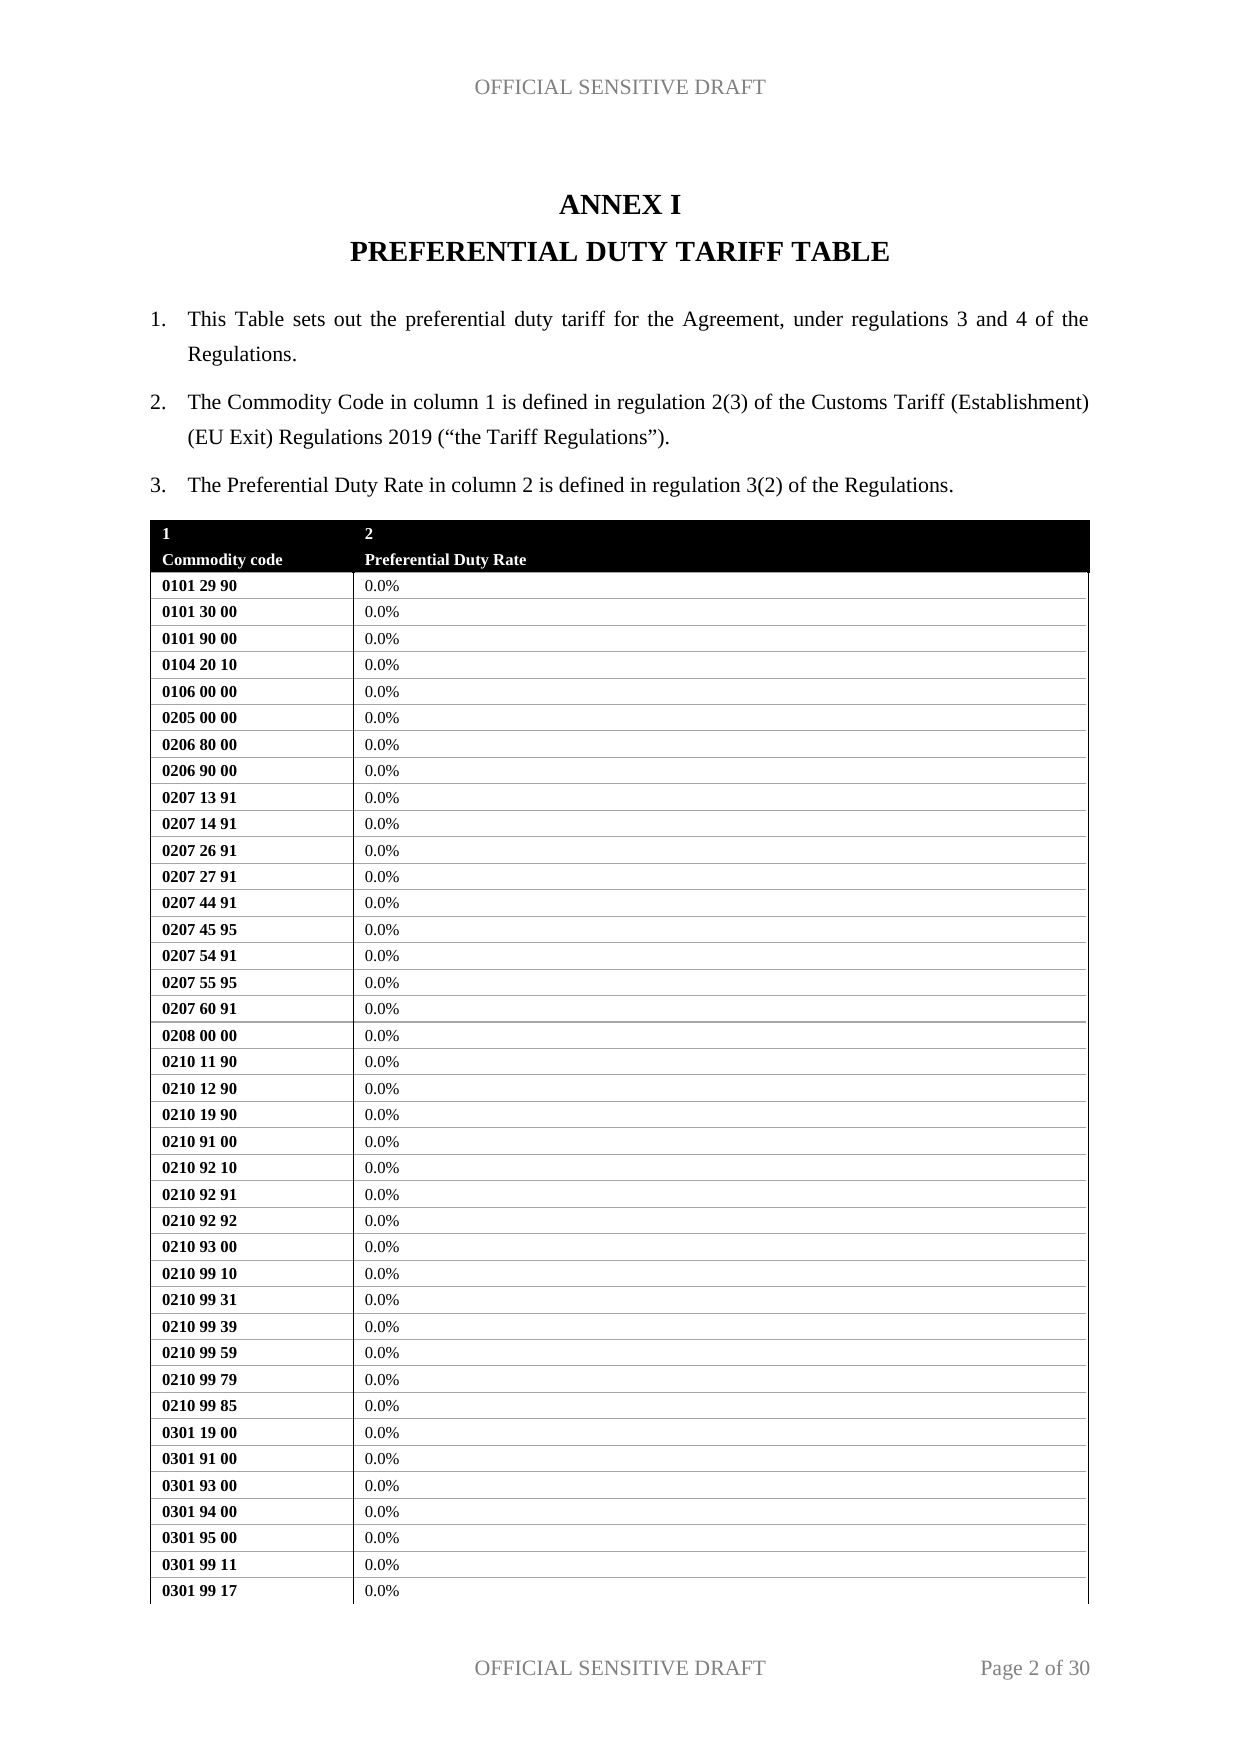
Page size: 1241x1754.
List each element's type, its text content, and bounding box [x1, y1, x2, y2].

table_cell 0.0% [354, 1418, 1088, 1445]
table_cell 0.0% [354, 1127, 1088, 1154]
table_cell 0210 11 90 [151, 1049, 353, 1074]
table_cell 0207 60 91 [151, 996, 353, 1021]
table_cell 0.0% [354, 1233, 1088, 1259]
table_cell 0.0% [354, 757, 1088, 783]
table_cell 0101 90 00 [151, 626, 353, 651]
table_cell 0.0% [354, 836, 1088, 863]
list The Preferential Duty Rate in column 2 is defined in regulation 3(2) of the Regulations. [150, 472, 1090, 497]
table_cell 0301 95 00 [151, 1525, 353, 1551]
table_cell 0.0% [354, 651, 1088, 677]
table_cell 0210 99 10 [151, 1261, 353, 1286]
table_cell 0.0% [354, 889, 1088, 916]
table_cell 0101 29 90 [151, 573, 353, 598]
table_cell 0301 94 00 [151, 1499, 353, 1524]
table_cell 0.0% [354, 598, 1088, 624]
table_cell 0207 26 91 [151, 837, 353, 863]
table_cell 0.0% [354, 1445, 1088, 1471]
table_cell 0210 99 39 [151, 1314, 353, 1339]
table_cell 0.0% [354, 783, 1088, 810]
table_cell 0.0% [354, 969, 1088, 995]
table_cell 0.0% [354, 1286, 1088, 1312]
table_cell 0207 54 91 [151, 943, 353, 968]
table_cell 0301 19 00 [151, 1419, 353, 1445]
table_cell 0210 91 00 [151, 1128, 353, 1154]
table_cell 0.0% [354, 1207, 1088, 1233]
table_cell 0.0% [354, 1154, 1088, 1180]
table_cell 0210 99 59 [151, 1340, 353, 1365]
table_cell 0210 93 00 [151, 1234, 353, 1259]
table_cell 0.0% [354, 730, 1088, 757]
table_cell 0210 92 92 [151, 1208, 353, 1233]
table_cell 0207 27 91 [151, 864, 353, 889]
table_cell 0.0% [354, 1365, 1088, 1392]
table_cell 0101 30 00 [151, 599, 353, 624]
table_cell 0.0% [354, 1392, 1088, 1418]
table_cell 0.0% [354, 1180, 1088, 1207]
table_cell Commodity code [151, 546, 352, 572]
table_cell 0.0% [354, 1313, 1088, 1339]
table_cell 0.0% [354, 1577, 1088, 1603]
table_cell 0210 99 85 [151, 1393, 353, 1418]
table_cell 0.0% [354, 863, 1088, 889]
table_cell 0104 20 10 [151, 652, 353, 677]
table_cell 0207 14 91 [151, 811, 353, 836]
table_cell 0.0% [354, 916, 1088, 942]
table_cell 0207 55 95 [151, 970, 353, 995]
table_cell 0.0% [354, 572, 1088, 598]
table_cell 0210 99 31 [151, 1287, 353, 1312]
table_cell Preferential Duty Rate [355, 546, 1087, 572]
list The Commodity Code in column 1 is defined in regulation 2(3) of the Customs Tariff (Establishment) (EU Exit) Regulations 2019 (“the Tariff Regulations”). [150, 389, 1090, 449]
table_cell 0207 13 91 [151, 784, 353, 810]
table_cell 0.0% [354, 1524, 1088, 1551]
table_cell 0210 19 90 [151, 1102, 353, 1127]
table_cell 0301 91 00 [151, 1446, 353, 1471]
table_cell 0210 99 79 [151, 1366, 353, 1392]
table_cell 0207 45 95 [151, 917, 353, 942]
table_cell 0206 80 00 [151, 731, 353, 757]
table_cell 0210 92 10 [151, 1155, 353, 1180]
subtitle ANNEX I PREFERENTIAL DUTY TARIFF TABLE [150, 187, 1090, 268]
table_header 1 [151, 521, 352, 546]
table_cell 0210 12 90 [151, 1075, 353, 1101]
table_cell 0208 00 00 [151, 1023, 353, 1048]
table_header 2 [355, 521, 1087, 546]
table_cell 0301 99 17 [151, 1578, 353, 1603]
table_cell 0301 99 11 [151, 1552, 353, 1577]
table_cell 0.0% [354, 1048, 1088, 1074]
table_cell 0207 44 91 [151, 890, 353, 916]
table_cell 0.0% [354, 810, 1088, 836]
table_cell 0.0% [354, 1551, 1088, 1577]
table_cell 0.0% [354, 625, 1088, 651]
table_cell 0.0% [354, 1498, 1088, 1524]
table_cell 0.0% [354, 1339, 1088, 1365]
table_cell 0.0% [354, 704, 1088, 730]
table_cell 0.0% [354, 1260, 1088, 1286]
table_cell 0106 00 00 [151, 679, 353, 704]
table_cell 0.0% [354, 995, 1088, 1021]
list This Table sets out the preferential duty tariff for the Agreement, under regulations 3 and 4 of the Regulations. [150, 306, 1090, 367]
table_cell 0.0% [354, 1021, 1088, 1048]
table_cell 0301 93 00 [151, 1472, 353, 1498]
table_cell 0.0% [354, 1101, 1088, 1127]
table_cell 0.0% [354, 1074, 1088, 1101]
table_cell 0.0% [354, 942, 1088, 968]
table_cell 0210 92 91 [151, 1181, 353, 1207]
table_cell 0.0% [354, 678, 1088, 704]
table_cell 0206 90 00 [151, 758, 353, 783]
table_cell 0.0% [354, 1471, 1088, 1498]
table_cell 0205 00 00 [151, 705, 353, 730]
